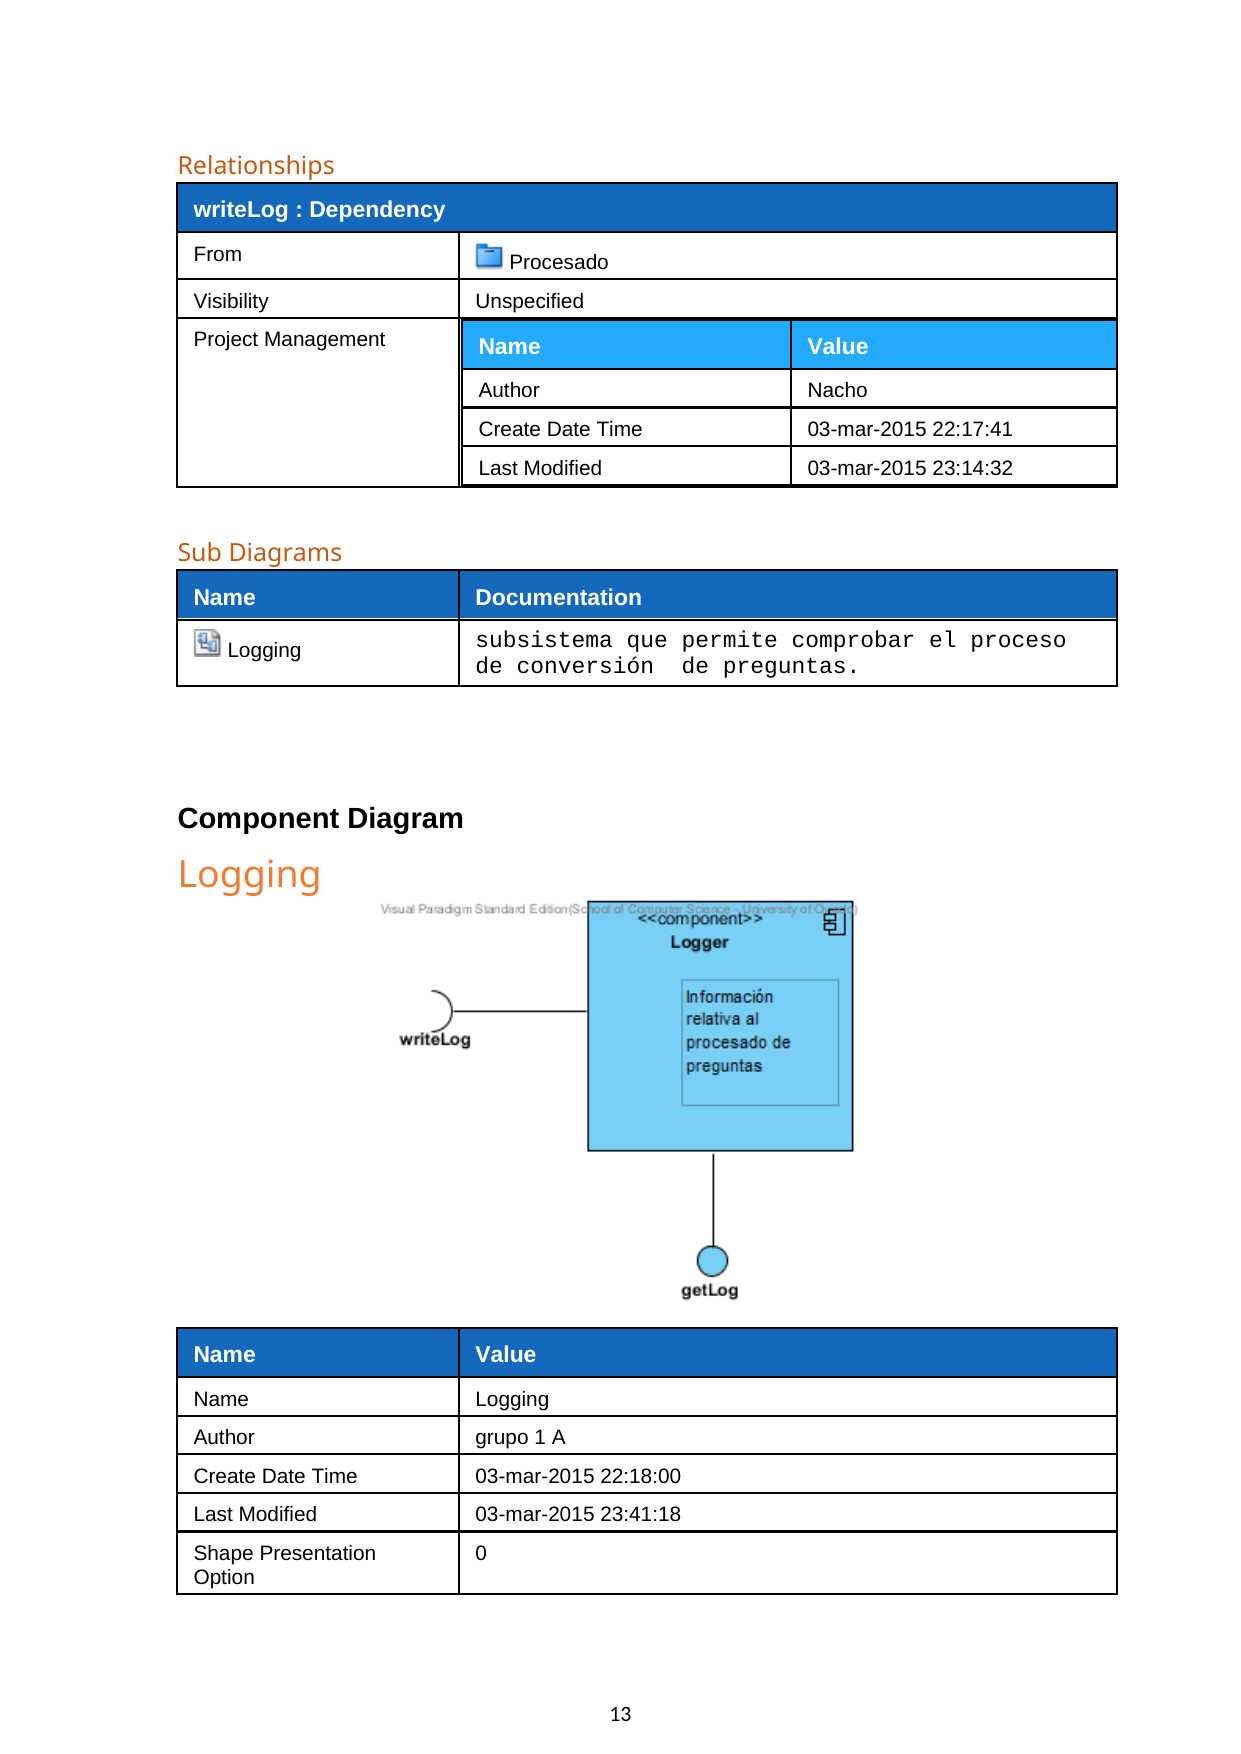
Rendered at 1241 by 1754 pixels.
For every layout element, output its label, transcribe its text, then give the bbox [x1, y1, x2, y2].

table_cell [463, 370, 790, 406]
table_header Documentation [460, 571, 1116, 618]
table_cell Name [178, 1378, 458, 1415]
picture [381, 898, 860, 1307]
table_cell grupo 1 A [460, 1417, 1116, 1453]
table_cell 0 [460, 1533, 1116, 1593]
table_cell From [178, 233, 458, 278]
table_header Value [460, 1329, 1116, 1376]
table_header writeLog : Dependency [178, 184, 1116, 231]
table_header Name [178, 1329, 458, 1376]
text Component Diagram [177, 801, 1063, 835]
table_cell [792, 409, 1116, 445]
subtitle Relationships [177, 148, 1063, 182]
table_cell 03-mar-2015 23:41:18 [460, 1494, 1116, 1530]
table_cell Project Management [178, 319, 458, 486]
picture [193, 628, 222, 657]
table_cell Last Modified [178, 1494, 458, 1530]
table_header Name [178, 571, 458, 618]
table_cell Procesado [460, 233, 1116, 278]
picture [475, 241, 504, 270]
table_cell 03-mar-2015 22:18:00 [460, 1455, 1116, 1492]
table_cell Logging [178, 621, 458, 685]
table_cell [463, 409, 790, 445]
subtitle Sub Diagrams [177, 535, 1063, 569]
table_cell Create Date Time [178, 1455, 458, 1492]
table_cell Unspecified [460, 280, 1116, 317]
table_cell subsistema que permite comprobar el proceso de conversión de preguntas. [460, 621, 1116, 685]
table_cell [463, 447, 790, 484]
table_cell Shape Presentation Option [178, 1533, 458, 1593]
subtitle Logging [177, 847, 1063, 898]
table_cell Visibility [178, 280, 458, 317]
table_cell Logging [460, 1378, 1116, 1415]
table_cell Author [178, 1417, 458, 1453]
table_cell [792, 370, 1116, 406]
table_cell [792, 447, 1116, 484]
